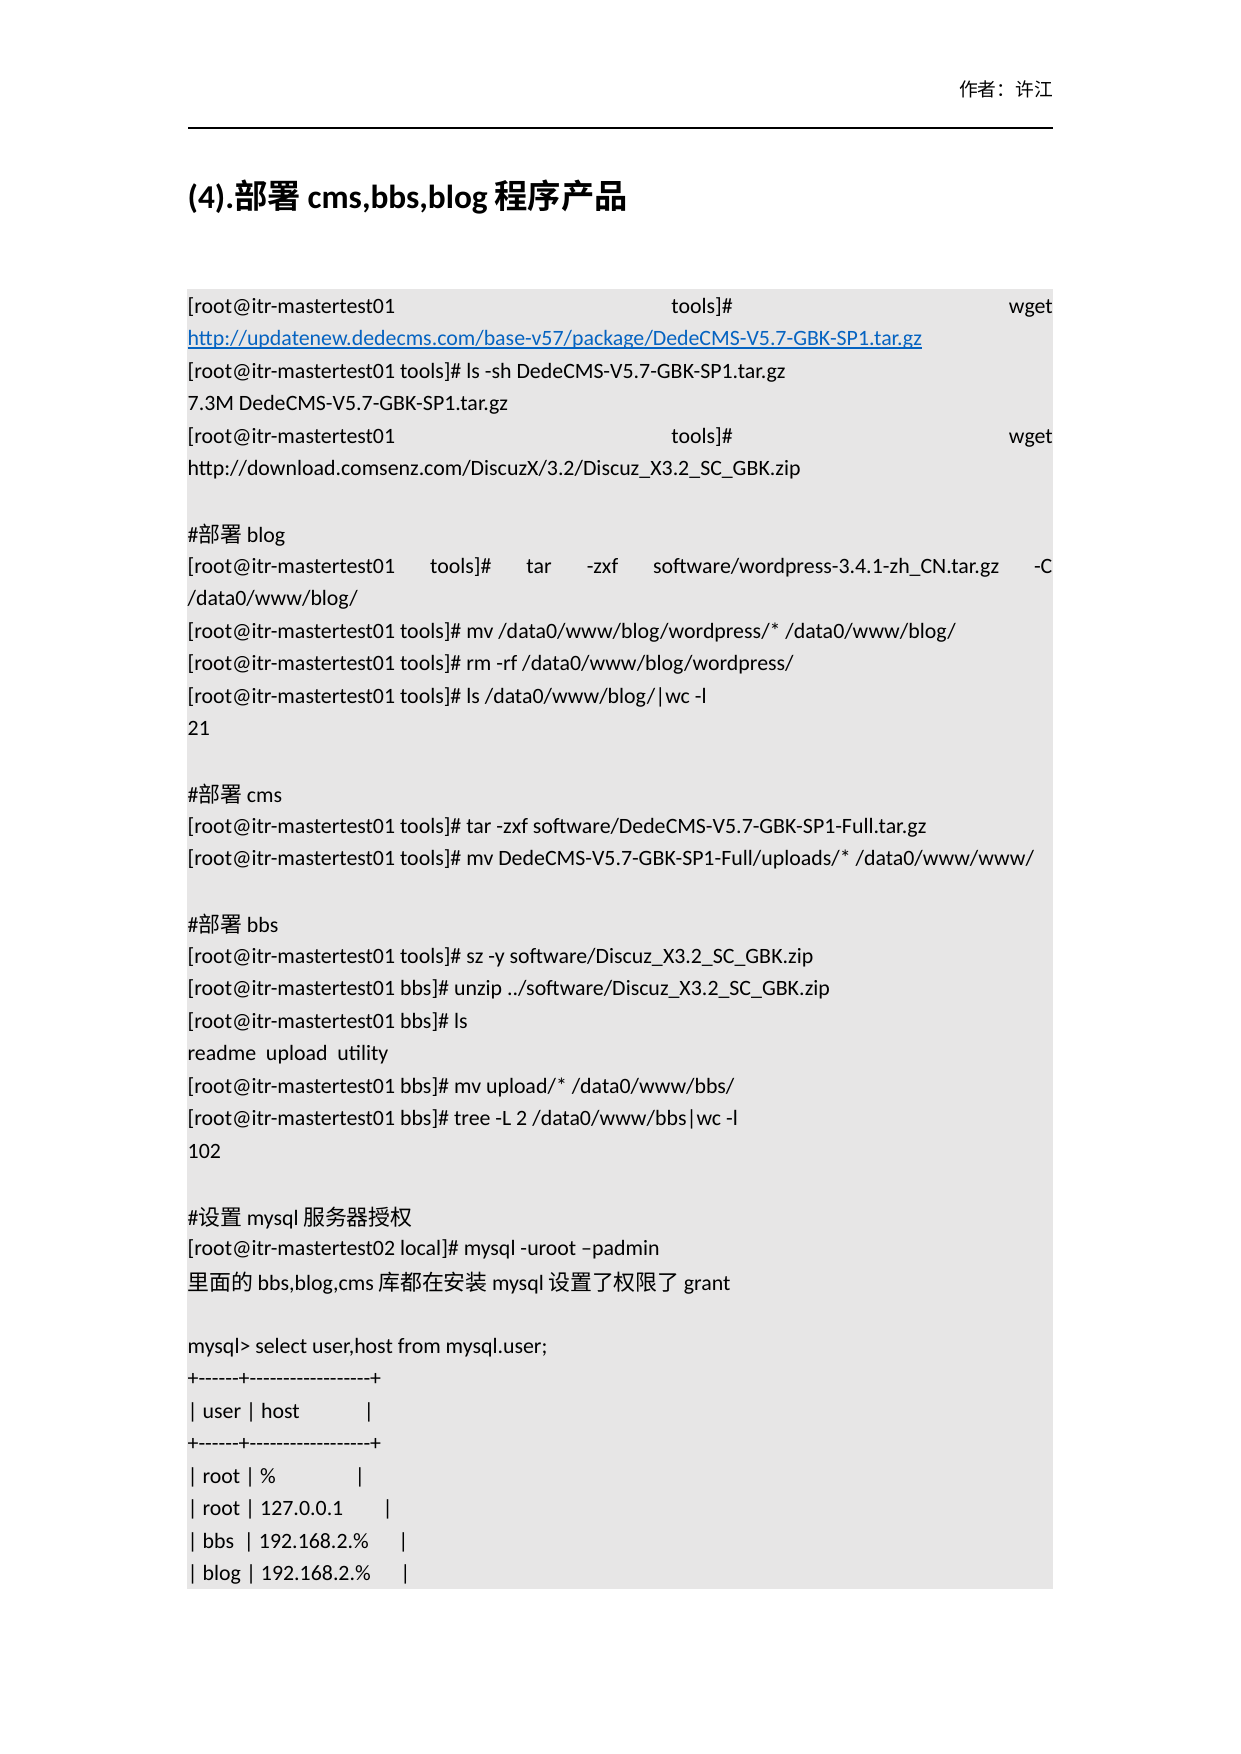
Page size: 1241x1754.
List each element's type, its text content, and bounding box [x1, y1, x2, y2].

text 里面的bbs,blog,cms库都在安装mysql设置了权限了grant [187, 1264, 1053, 1297]
text readme upload utility [187, 1037, 1053, 1069]
subtitle (4).部署cms,bbs,blog程序产品 [187, 162, 1053, 227]
text 7.3M DedeCMS-V5.7-GBK-SP1.tar.gz [187, 387, 1053, 419]
text [root@itr-mastertest01 tools]# tar -zxf software/DedeCMS-V5.7-GBK-SP1-Full.tar.gz [187, 809, 1053, 842]
text mysql> select user,host from mysql.user; [187, 1329, 1053, 1362]
text +------+------------------+ [187, 1362, 1053, 1394]
text [root@itr-mastertest01 tools]# ls /data0/www/blog/|wc -l [187, 679, 1053, 712]
text 21 [187, 712, 1053, 744]
text [root@itr-mastertest01 tools]# wget http://download.comsenz.com/DiscuzX/3.2/Discuz_X3.2_SC_GBK.zip [187, 419, 1053, 484]
text [root@itr-mastertest01 tools]# mv /data0/www/blog/wordpress/* /data0/www/blog/ [187, 614, 1053, 647]
text | root | 127.0.0.1 | [187, 1492, 1053, 1524]
text #设置mysql服务器授权 [187, 1199, 1053, 1232]
text #部署bbs [187, 907, 1053, 939]
text [root@itr-mastertest01 tools]# wget http://updatenew.dedecms.com/base-v57/package/DedeCMS-V5.7-GBK-SP1.tar.gz [187, 289, 1053, 354]
text [root@itr-mastertest01 tools]# rm -rf /data0/www/blog/wordpress/ [187, 647, 1053, 679]
text [root@itr-mastertest02 local]# mysql -uroot –padmin [187, 1232, 1053, 1264]
text [root@itr-mastertest01 tools]# sz -y software/Discuz_X3.2_SC_GBK.zip [187, 939, 1053, 972]
text | bbs | 192.168.2.% | [187, 1524, 1053, 1557]
text #部署blog [187, 517, 1053, 549]
text | root | % | [187, 1459, 1053, 1492]
text [root@itr-mastertest01 bbs]# tree -L 2 /data0/www/bbs|wc -l [187, 1102, 1053, 1134]
text [root@itr-mastertest01 tools]# tar -zxf software/wordpress-3.4.1-zh_CN.tar.gz -C /data0/www/blog/ [187, 549, 1053, 614]
text | user | host | [187, 1394, 1053, 1427]
text [root@itr-mastertest01 bbs]# ls [187, 1004, 1053, 1037]
text 102 [187, 1134, 1053, 1167]
text [root@itr-mastertest01 bbs]# mv upload/* /data0/www/bbs/ [187, 1069, 1053, 1102]
text [root@itr-mastertest01 tools]# mv DedeCMS-V5.7-GBK-SP1-Full/uploads/* /data0/www/www/ [187, 842, 1053, 874]
text +------+------------------+ [187, 1427, 1053, 1459]
text | blog | 192.168.2.% | [187, 1557, 1053, 1589]
text [root@itr-mastertest01 bbs]# unzip ../software/Discuz_X3.2_SC_GBK.zip [187, 972, 1053, 1004]
text #部署cms [187, 777, 1053, 809]
text [root@itr-mastertest01 tools]# ls -sh DedeCMS-V5.7-GBK-SP1.tar.gz [187, 354, 1053, 387]
